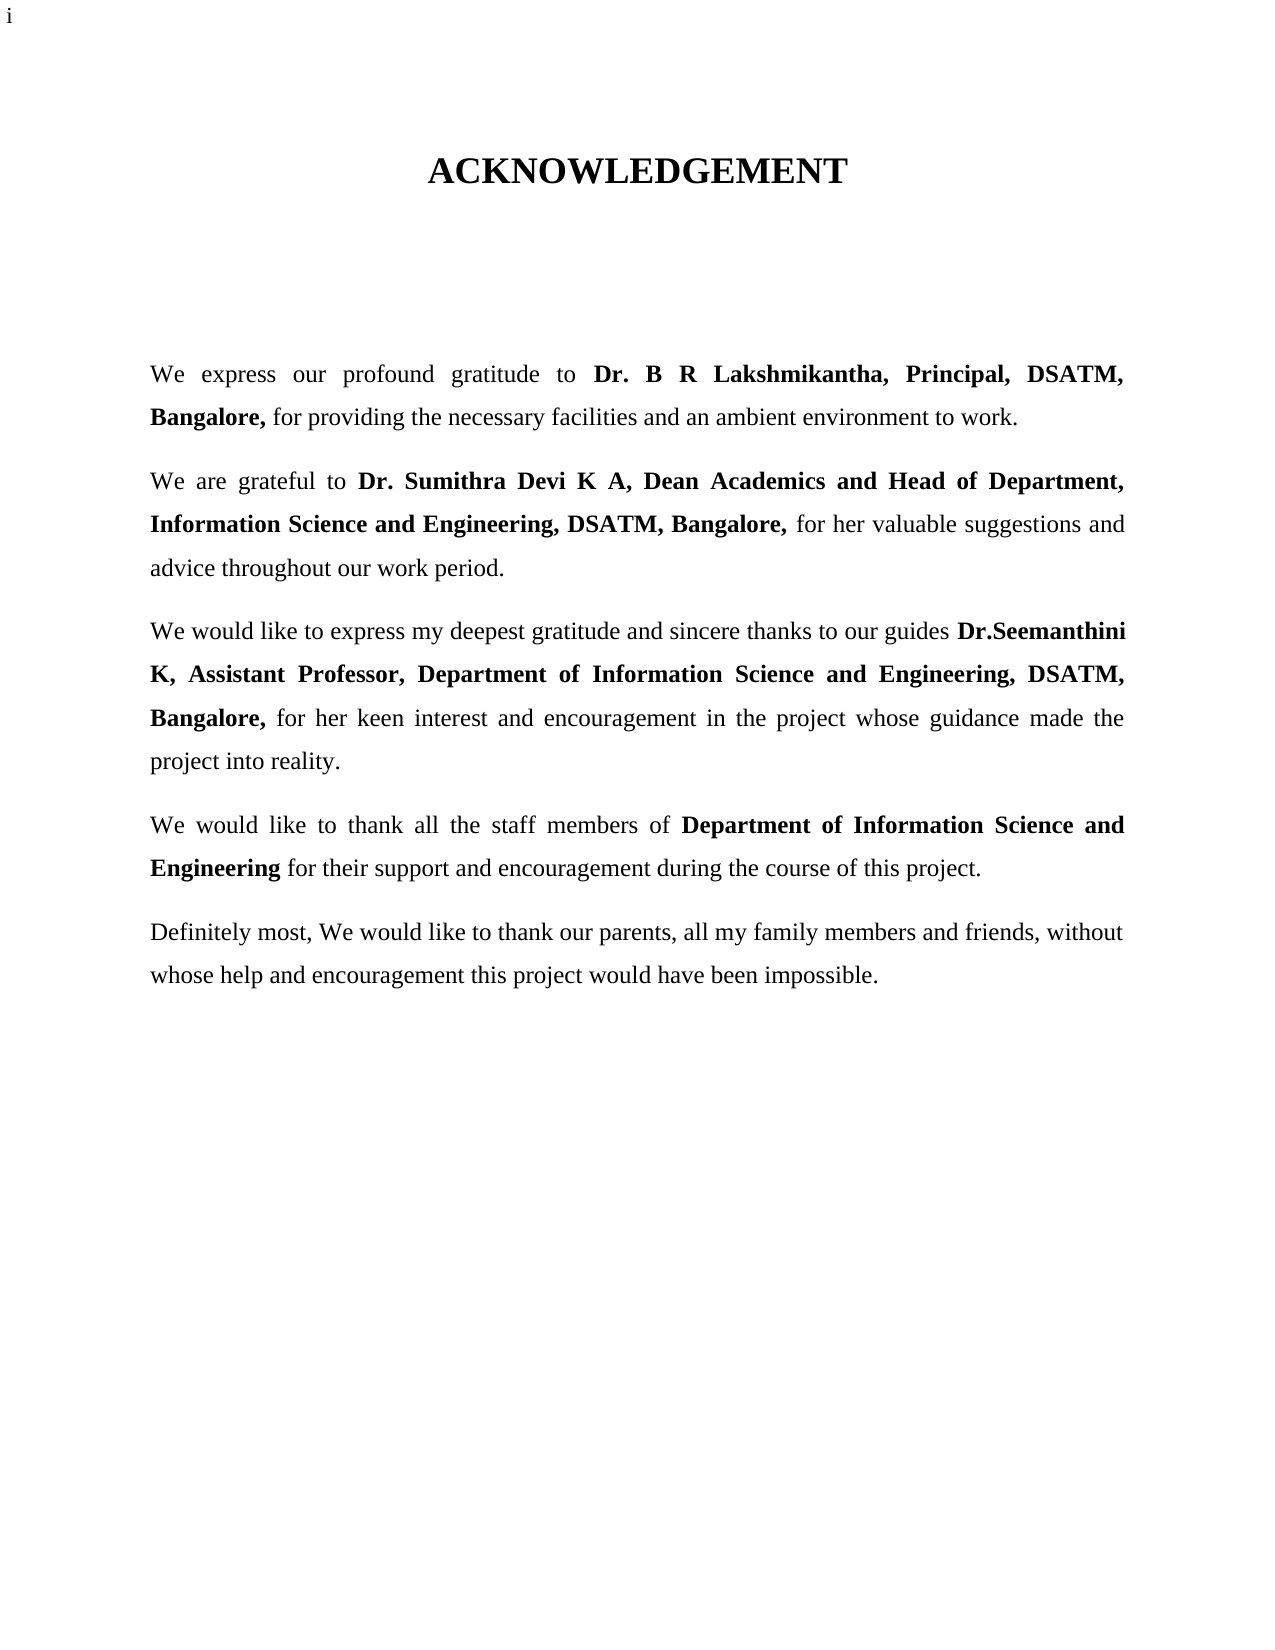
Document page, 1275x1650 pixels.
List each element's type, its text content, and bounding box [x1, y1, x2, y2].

text Definitely most, We would like to thank our parents, all my family members and friends, without whose help and encouragement this project would have been impossible. [150, 917, 1124, 989]
text We would like to thank all the staff members of Department of Information Science and Engineering for their support and encouragement during the course of this project. [150, 810, 1125, 882]
text We would like to express my deepest gratitude and sincere thanks to our guides Dr.Seemanthini K, Assistant Professor, Department of Information Science and Engineering, DSATM, Bangalore, for her keen interest and encouragement in the project whose guidance made the project into reality. [150, 616, 1126, 774]
subtitle ACKNOWLEDGEMENT [425, 148, 850, 191]
text We express our profound gratitude to Dr. B R Lakshmikantha, Principal, DSATM, Bangalore, for providing the necessary facilities and an ambient environment to work. [150, 359, 1124, 431]
text We are grateful to Dr. Sumithra Devi K A, Dean Academics and Head of Department, Information Science and Engineering, DSATM, Bangalore, for her valuable suggestions and advice throughout our work period. [150, 466, 1125, 581]
